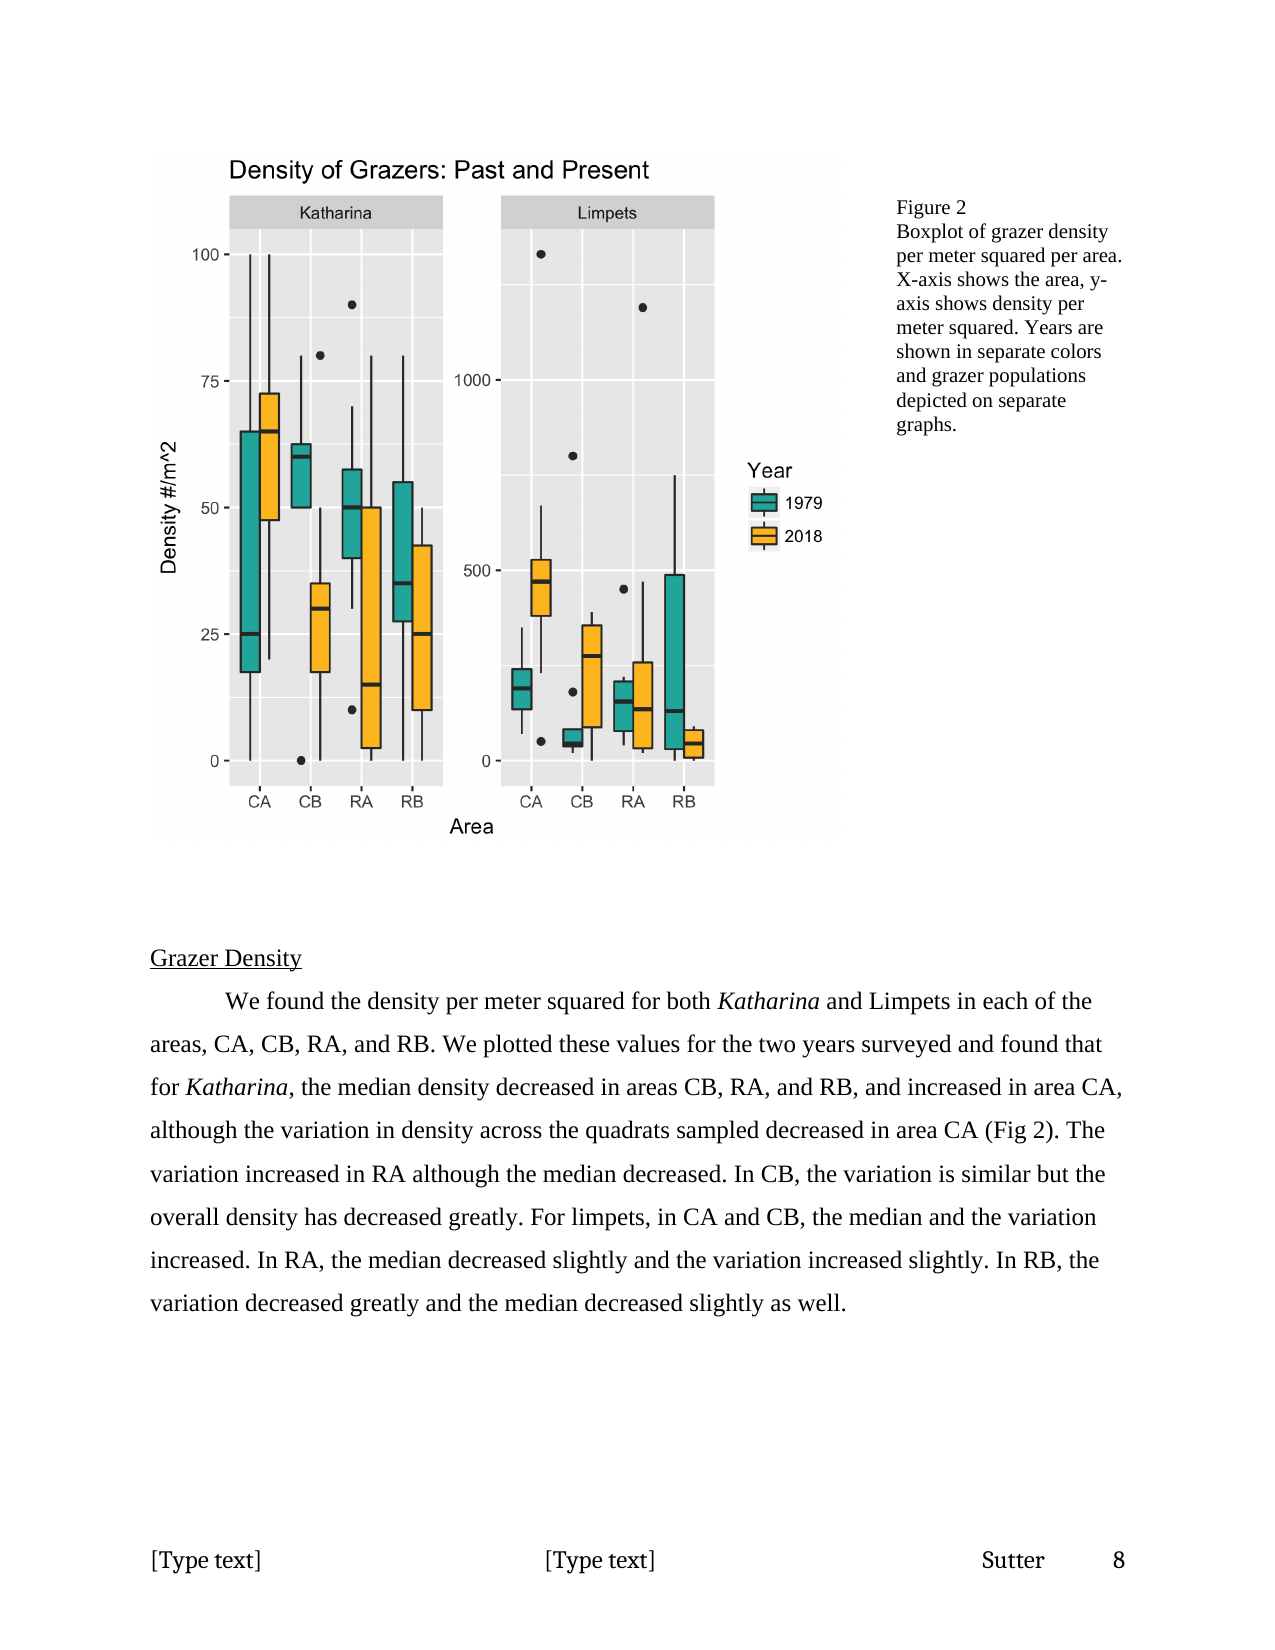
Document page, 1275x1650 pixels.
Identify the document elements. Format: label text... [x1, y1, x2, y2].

text We found the density per meter squared for both Katharina and Limpets in each of the areas, CA, CB, RA, and RB. We plotted these values for the two years surveyed and found that for Katharina, the median density decreased in areas CB, RA, and RB, and increased in area CA, although the variation in density across the quadrats sampled decreased in area CA (Fig 2). The variation increased in RA although the median decreased. In CB, the variation is similar but the overall density has decreased greatly. For limpets, in CA and CB, the median and the variation increased. In RA, the median decreased slightly and the variation increased slightly. In RB, the variation decreased greatly and the median decreased slightly as well. [150, 986, 1125, 1317]
text Grazer Density [150, 943, 1125, 972]
picture [150, 150, 844, 844]
